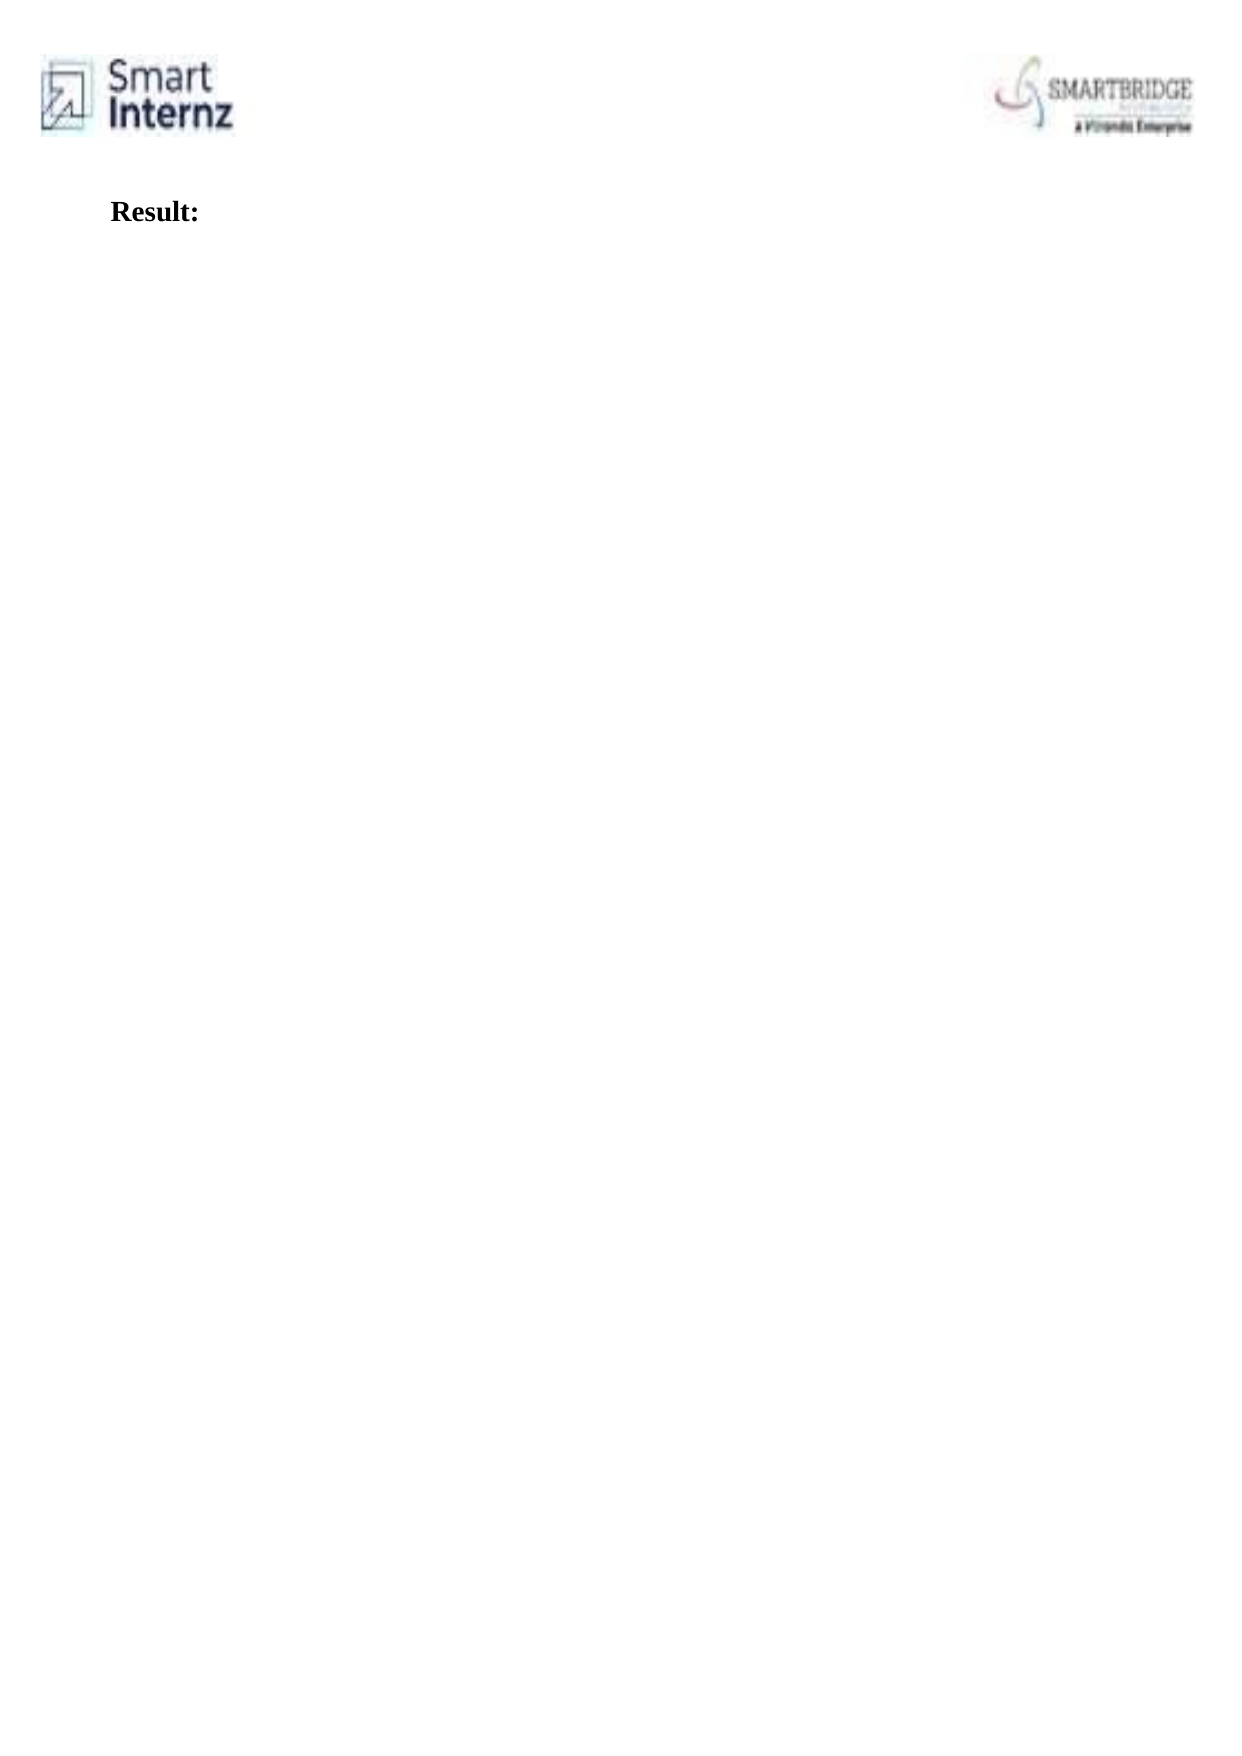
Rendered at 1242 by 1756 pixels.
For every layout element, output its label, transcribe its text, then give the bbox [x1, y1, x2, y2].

picture [40, 54, 1196, 137]
subtitle Result: [110, 194, 1242, 227]
